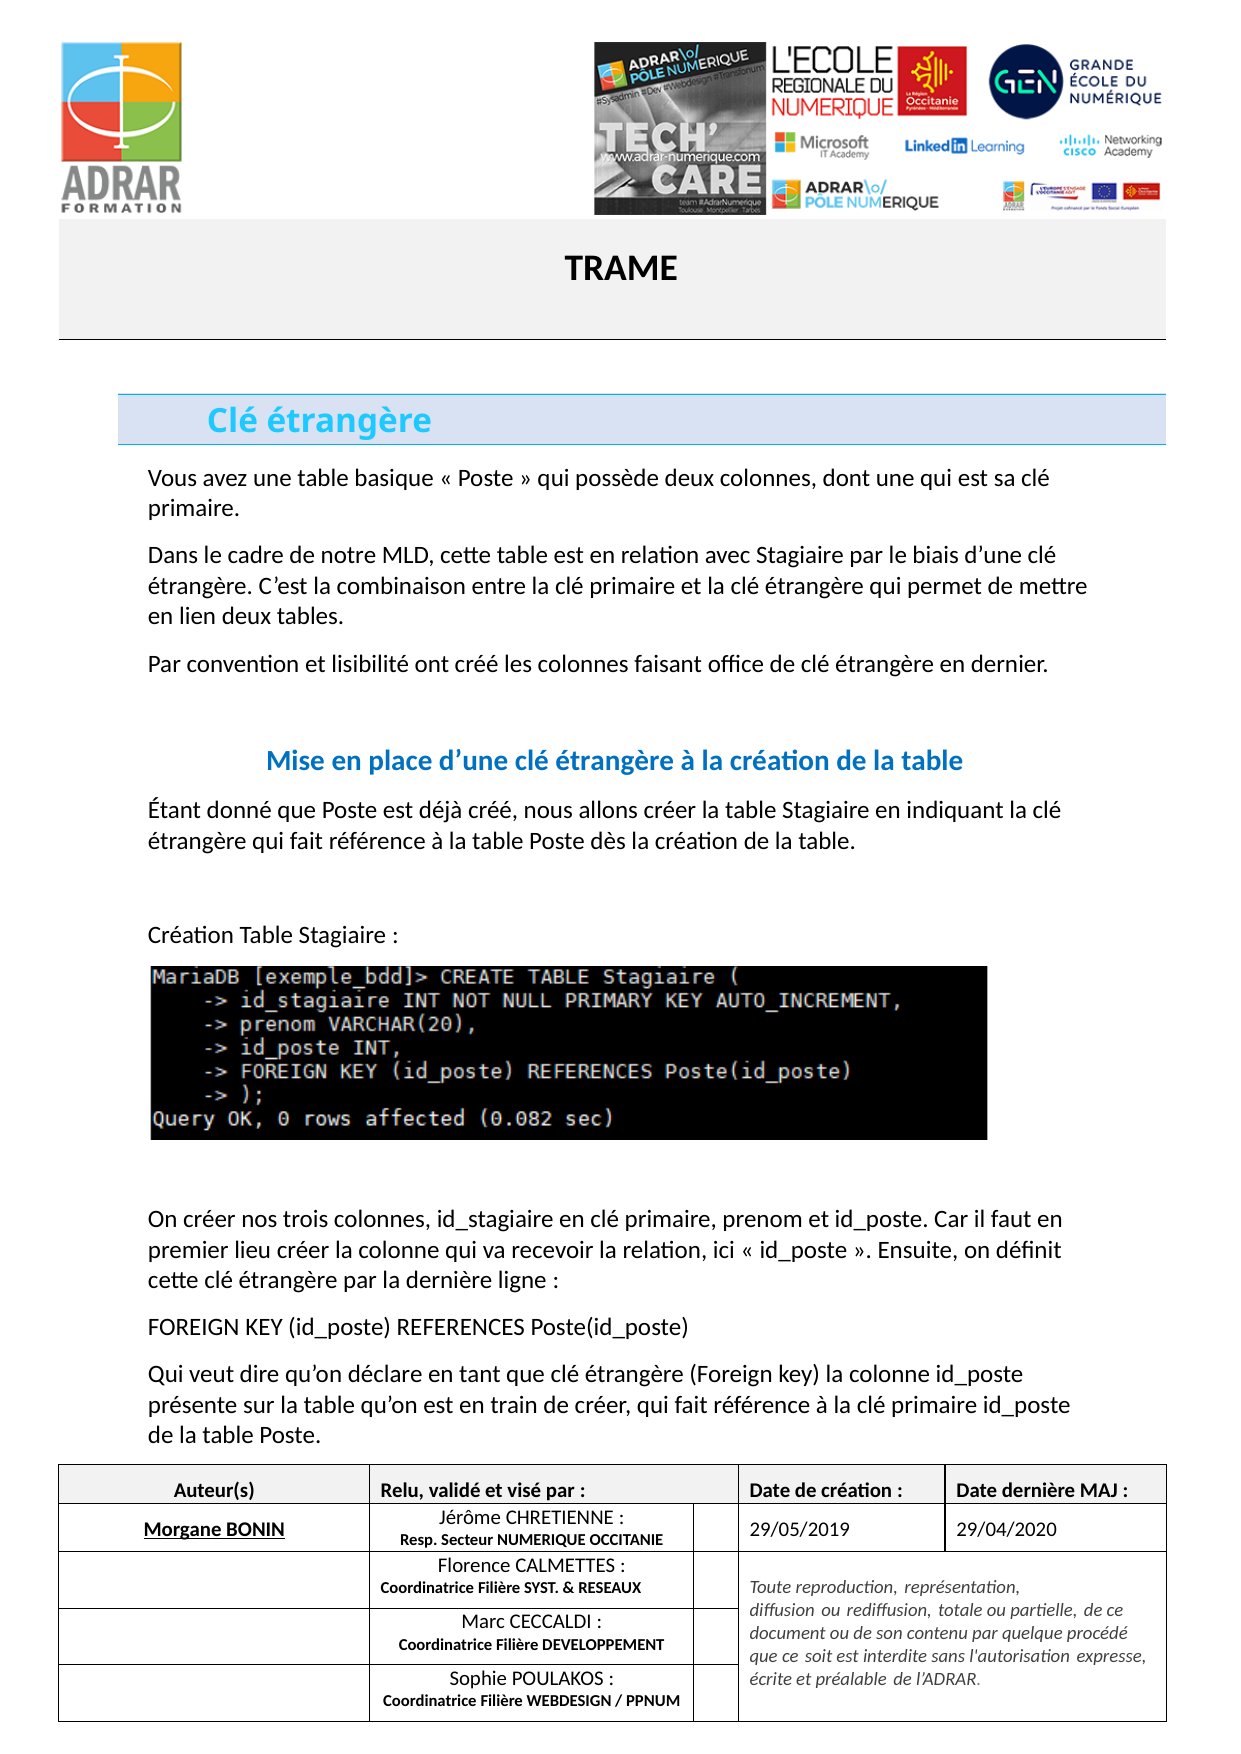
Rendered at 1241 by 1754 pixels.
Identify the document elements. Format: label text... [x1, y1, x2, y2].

text Création Table Stagiaire : [148, 919, 1093, 950]
subtitle Clé étrangère [118, 395, 1166, 444]
text Vous avez une table basique « Poste » qui possède deux colonnes, dont une qui est sa clé primaire. [148, 462, 1093, 523]
text Étant donné que Poste est déjà créé, nous allons créer la table Stagiaire en indiquant la clé étrangère qui fait référence à la table Poste dès la création de la table. [148, 794, 1093, 855]
subtitle Mise en place d’une clé étrangère à la création de la table [163, 742, 1093, 778]
picture [61, 40, 183, 215]
text Dans le cadre de notre MLD, cette table est en relation avec Stagiaire par le biais d’une clé étrangère. C’est la combinaison entre la clé primaire et la clé étrangère qui permet de mettre en lien deux tables. [148, 539, 1093, 631]
text Qui veut dire qu’on déclare en tant que clé étrangère (Foreign key) la colonne id_poste présente sur la table qu’on est en train de créer, qui fait référence à la clé primaire id_poste de la table Poste. [148, 1359, 1093, 1450]
picture [594, 42, 1166, 215]
text Par convention et lisibilité ont créé les colonnes faisant office de clé étrangère en dernier. [148, 648, 1093, 678]
picture [148, 966, 988, 1140]
text On créer nos trois colonnes, id_stagiaire en clé primaire, prenom et id_poste. Car il faut en premier lieu créer la colonne qui va recevoir la relation, ici « id_poste ». Ensuite, on définit cette clé étrangère par la dernière ligne : [148, 1203, 1093, 1295]
text FOREIGN KEY (id_poste) REFERENCES Poste(id_poste) [148, 1311, 1093, 1342]
